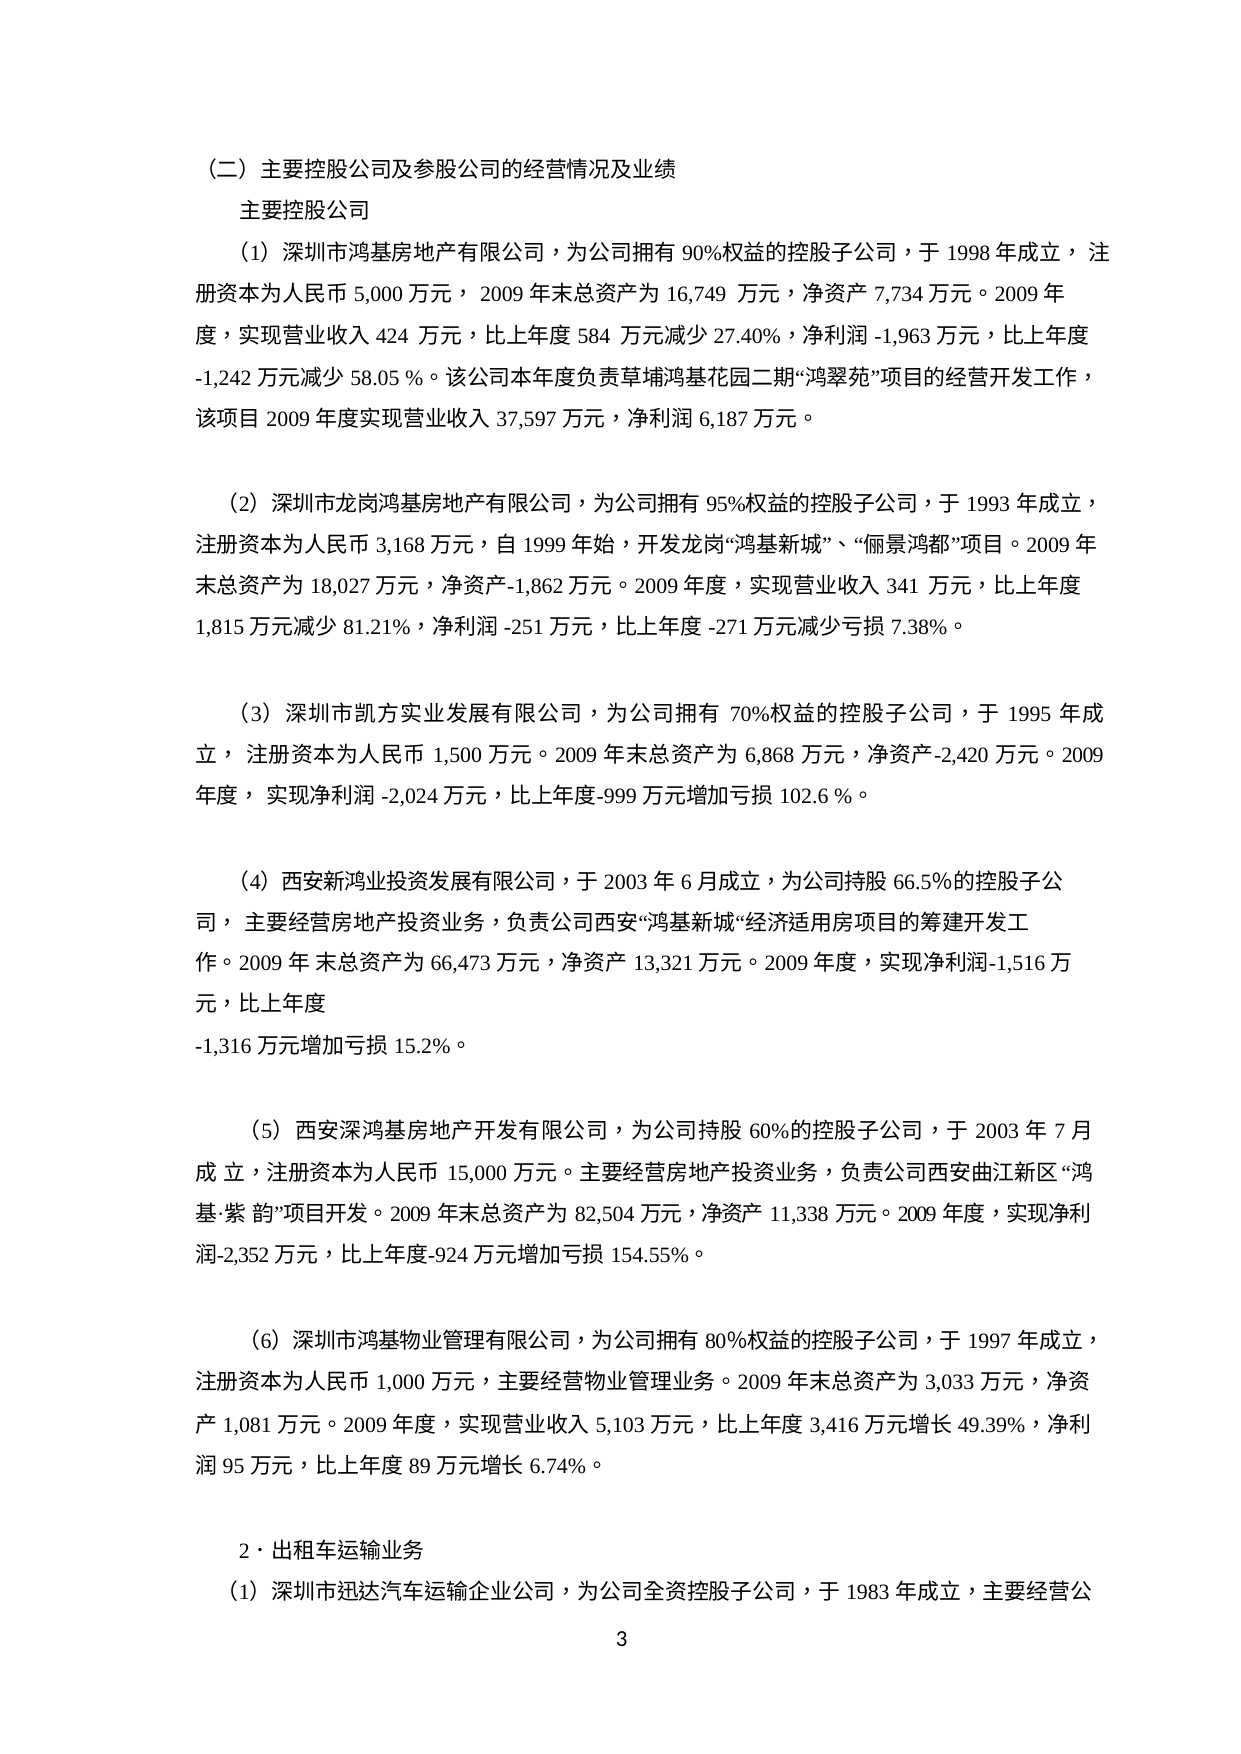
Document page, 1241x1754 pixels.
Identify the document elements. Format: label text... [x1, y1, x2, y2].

text 产 1,081 万元。2009 年度，实现营业收入 5,103 万元，比上年度 3,416 万元增长 49.39%，净利 [195, 1409, 1115, 1438]
text （二）主要控股公司及参股公司的经营情况及业绩 [195, 154, 1115, 184]
text （3）深圳市凯方实业发展有限公司，为公司拥有 70%权益的控股子公司，于 1995 年成立， 注册资本为人民币 1,500 万元。2009 年末总资产为 6,868 万元，净资产-2,420 万元。2009 年度， 实现净利润 -2,024 万元，比上年度-999 万元增加亏损 102.6 %。 [195, 697, 1104, 809]
text 润 95 万元，比上年度 89 万元增长 6.74%。 [195, 1450, 1115, 1479]
text -1,242 万元减少 58.05 %。该公司本年度负责草埔鸿基花园二期“鸿翠苑”项目的经营开发工作， [195, 362, 1115, 391]
text （2）深圳市龙岗鸿基房地产有限公司，为公司拥有 95%权益的控股子公司，于 1993 年成立， 注册资本为人民币 3,168 万元，自 1999 年始，开发龙岗“鸿基新城”、“俪景鸿都”项目。2009 年 末总资产为 18,027 万元，净资产-1,862 万元。2009 年度，实现营业收入 341 万元，比上年度 1,815 万元减少 81.21%，净利润 -251 万元，比上年度 -271 万元减少亏损 7.38%。 [195, 488, 1105, 641]
text （4）西安新鸿业投资发展有限公司，于 2003 年 6 月成立，为公司持股 66.5％的控股子公司， 主要经营房地产投资业务，负责公司西安“鸿基新城“经济适用房项目的筹建开发工作。2009 年 末总资产为 66,473 万元，净资产 13,321 万元。2009 年度，实现净利润-1,516 万元，比上年度 [195, 866, 1105, 1017]
text 该项目 2009 年度实现营业收入 37,597 万元，净利润 6,187 万元。 [195, 403, 1115, 433]
text 主要控股公司 [239, 195, 1115, 224]
text （1）深圳市鸿基房地产有限公司，为公司拥有 90%权益的控股子公司，于 1998 年成立， 注册资本为人民币 5,000 万元， 2009 年末总资产为 16,749 万元，净资产 7,734 万元。2009 年 [195, 237, 1115, 307]
text -1,316 万元增加亏损 15.2%。 [195, 1031, 1115, 1060]
text （6）深圳市鸿基物业管理有限公司，为公司拥有 80％权益的控股子公司，于 1997 年成立， 注册资本为人民币 1,000 万元，主要经营物业管理业务。2009 年末总资产为 3,033 万元，净资 [195, 1325, 1105, 1396]
text （5）西安深鸿基房地产开发有限公司，为公司持股 60%的控股子公司，于 2003 年 7 月成 立，注册资本为人民币 15,000 万元。主要经营房地产投资业务，负责公司西安曲江新区“鸿基·紫 韵”项目开发。2009 年末总资产为 82,504 万元，净资产 11,338 万元。2009 年度，实现净利润-2,352 万元，比上年度-924 万元增加亏损 154.55%。 [195, 1115, 1093, 1268]
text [195, 1576, 1115, 1606]
text 2．出租车运输业务 [238, 1535, 1115, 1564]
text 度，实现营业收入 424 万元，比上年度 584 万元减少 27.40%，净利润 -1,963 万元，比上年度 [195, 320, 1115, 350]
